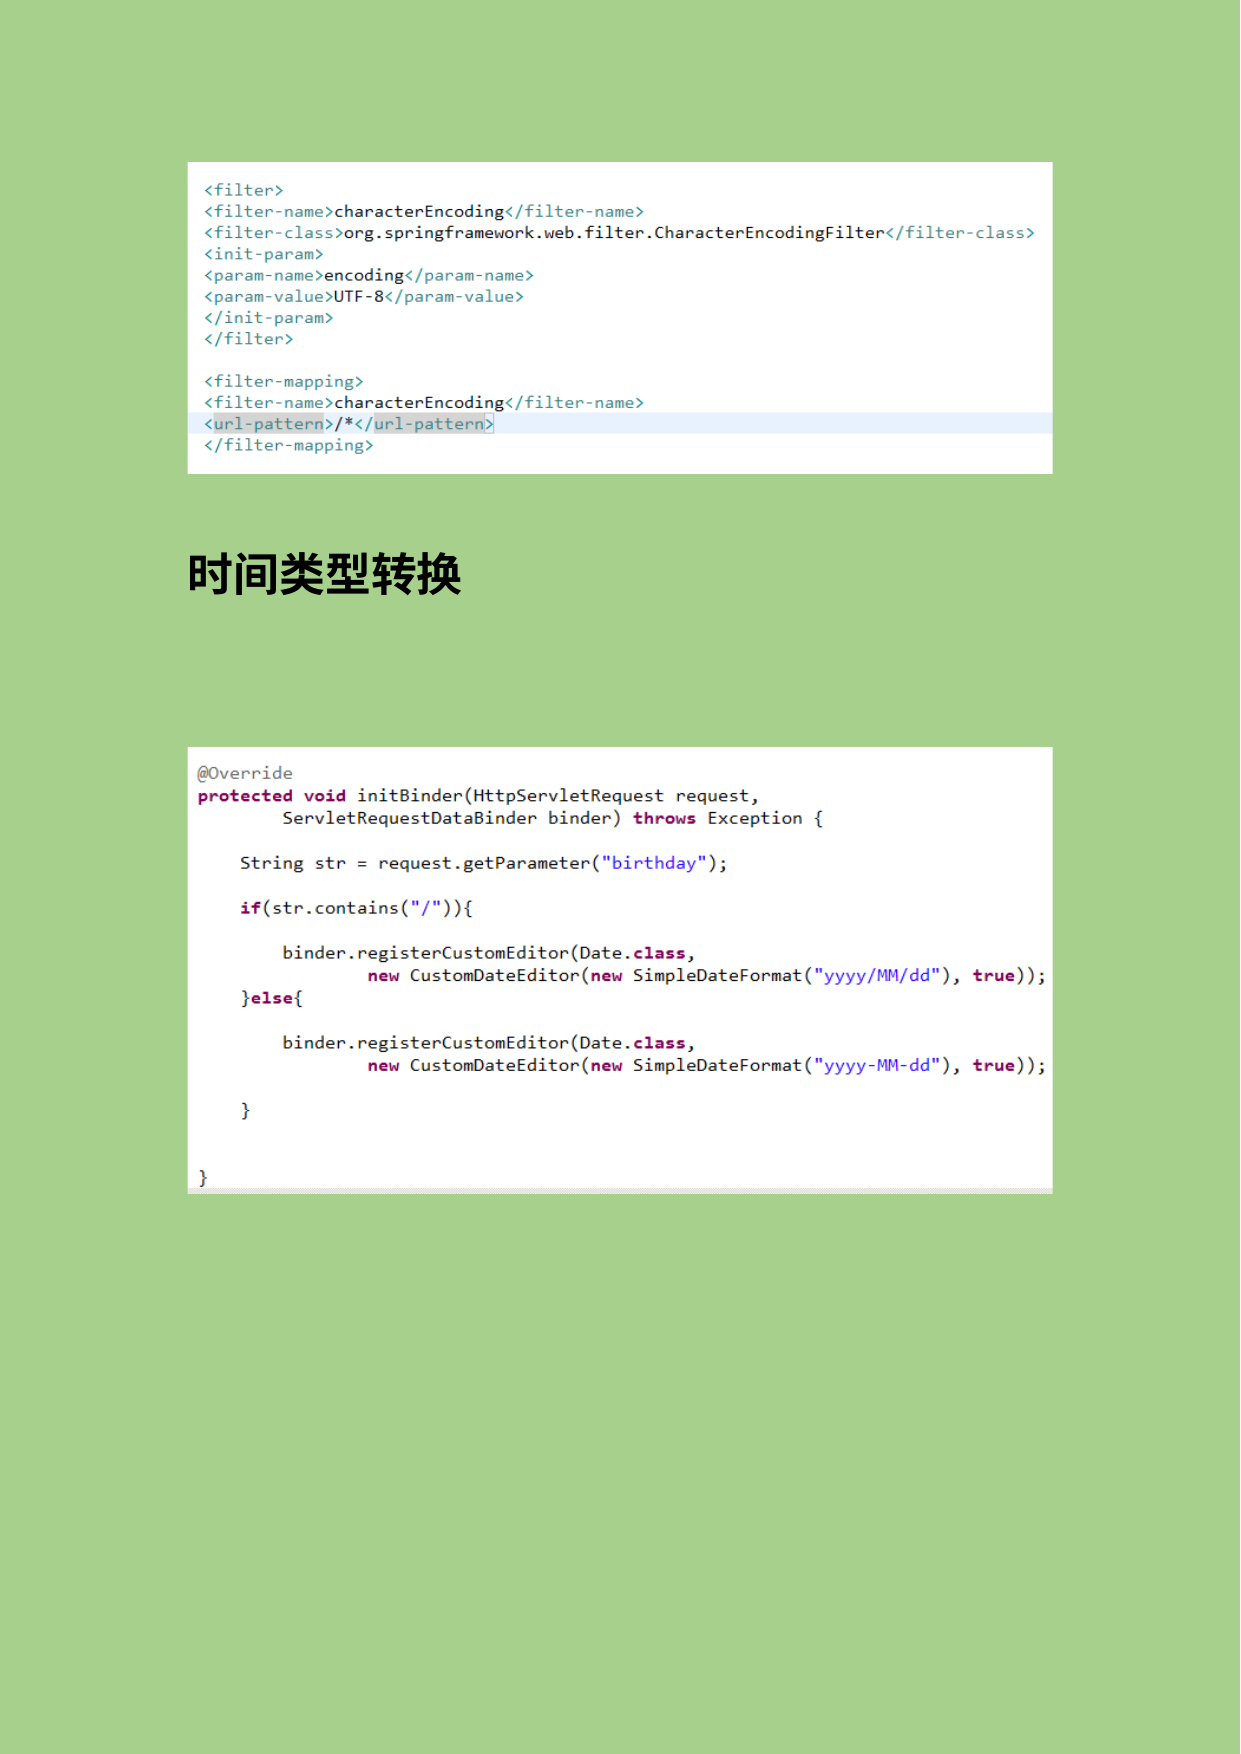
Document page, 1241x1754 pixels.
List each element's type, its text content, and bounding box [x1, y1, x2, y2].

subtitle 时间类型转换 [187, 522, 1053, 620]
picture [187, 747, 1053, 1194]
picture [187, 162, 1053, 474]
